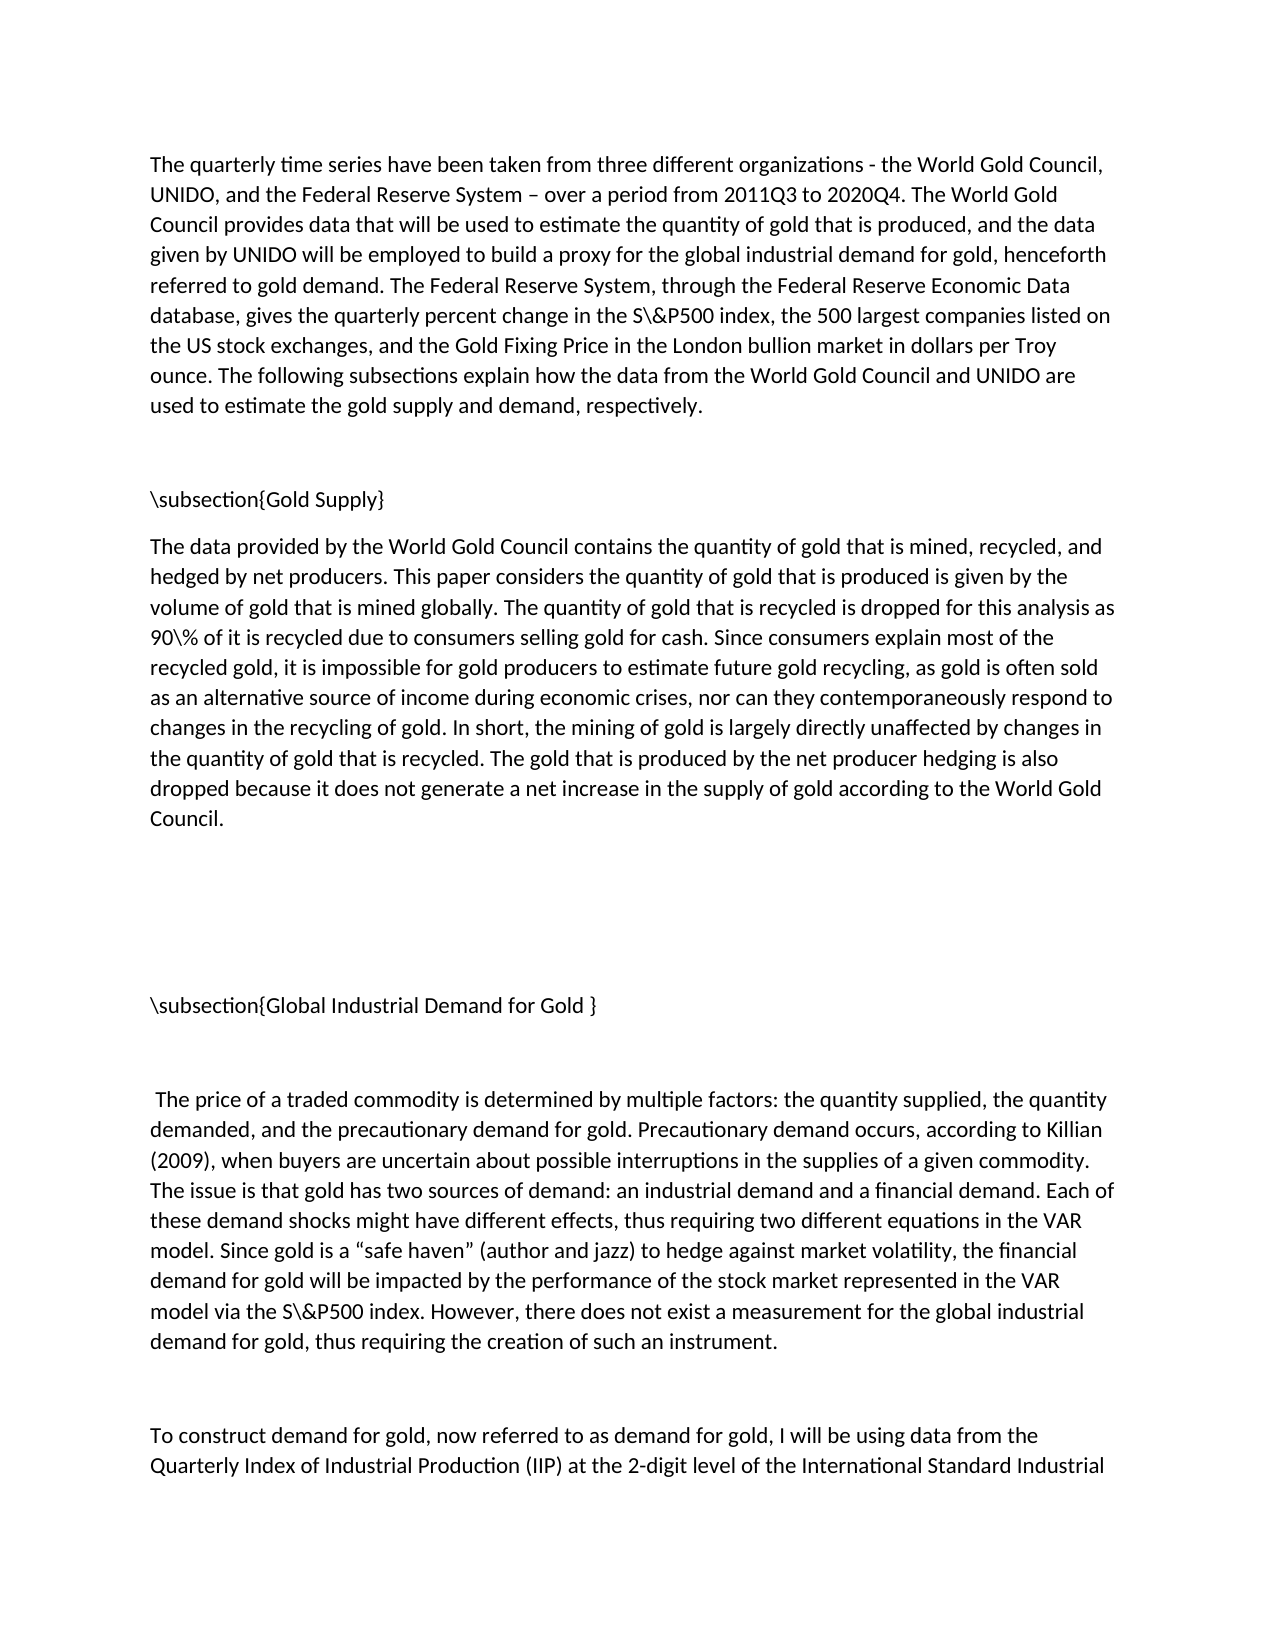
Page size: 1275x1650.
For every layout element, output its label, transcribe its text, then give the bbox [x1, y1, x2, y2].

text The price of a traded commodity is determined by multiple factors: the quantity supplied, the quantity demanded, and the precautionary demand for gold. Precautionary demand occurs, according to Killian (2009), when buyers are uncertain about possible interruptions in the supplies of a given commodity. The issue is that gold has two sources of demand: an industrial demand and a financial demand. Each of these demand shocks might have different effects, thus requiring two different equations in the VAR model. Since gold is a “safe haven” (author and jazz) to hedge against market volatility, the financial demand for gold will be impacted by the performance of the stock market represented in the VAR model via the S\&P500 index. However, there does not exist a measurement for the global industrial demand for gold, thus requiring the creation of such an instrument. [150, 1085, 1125, 1355]
text \subsection{Global Industrial Demand for Gold } [150, 992, 1125, 1020]
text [150, 1421, 1125, 1479]
text The data provided by the World Gold Council contains the quantity of gold that is mined, recycled, and hedged by net producers. This paper considers the quantity of gold that is produced is given by the volume of gold that is mined globally. The quantity of gold that is recycled is dropped for this analysis as 90\% of it is recycled due to consumers selling gold for cash. Since consumers explain most of the recycled gold, it is impossible for gold producers to estimate future gold recycling, as gold is often sold as an alternative source of income during economic crises, nor can they contemporaneously respond to changes in the recycling of gold. In short, the mining of gold is largely directly unaffected by changes in the quantity of gold that is recycled. The gold that is produced by the net producer hedging is also dropped because it does not generate a net increase in the supply of gold according to the World Gold Council. [150, 532, 1125, 832]
text \subsection{Gold Supply} [150, 485, 1125, 513]
text The quarterly time series have been taken from three different organizations - the World Gold Council, UNIDO, and the Federal Reserve System – over a period from 2011Q3 to 2020Q4. The World Gold Council provides data that will be used to estimate the quantity of gold that is produced, and the data given by UNIDO will be employed to build a proxy for the global industrial demand for gold, henceforth referred to gold demand. The Federal Reserve System, through the Federal Reserve Economic Data database, gives the quarterly percent change in the S\&P500 index, the 500 largest companies listed on the US stock exchanges, and the Gold Fixing Price in the London bullion market in dollars per Troy ounce. The following subsections explain how the data from the World Gold Council and UNIDO are used to estimate the gold supply and demand, respectively. [150, 150, 1125, 420]
